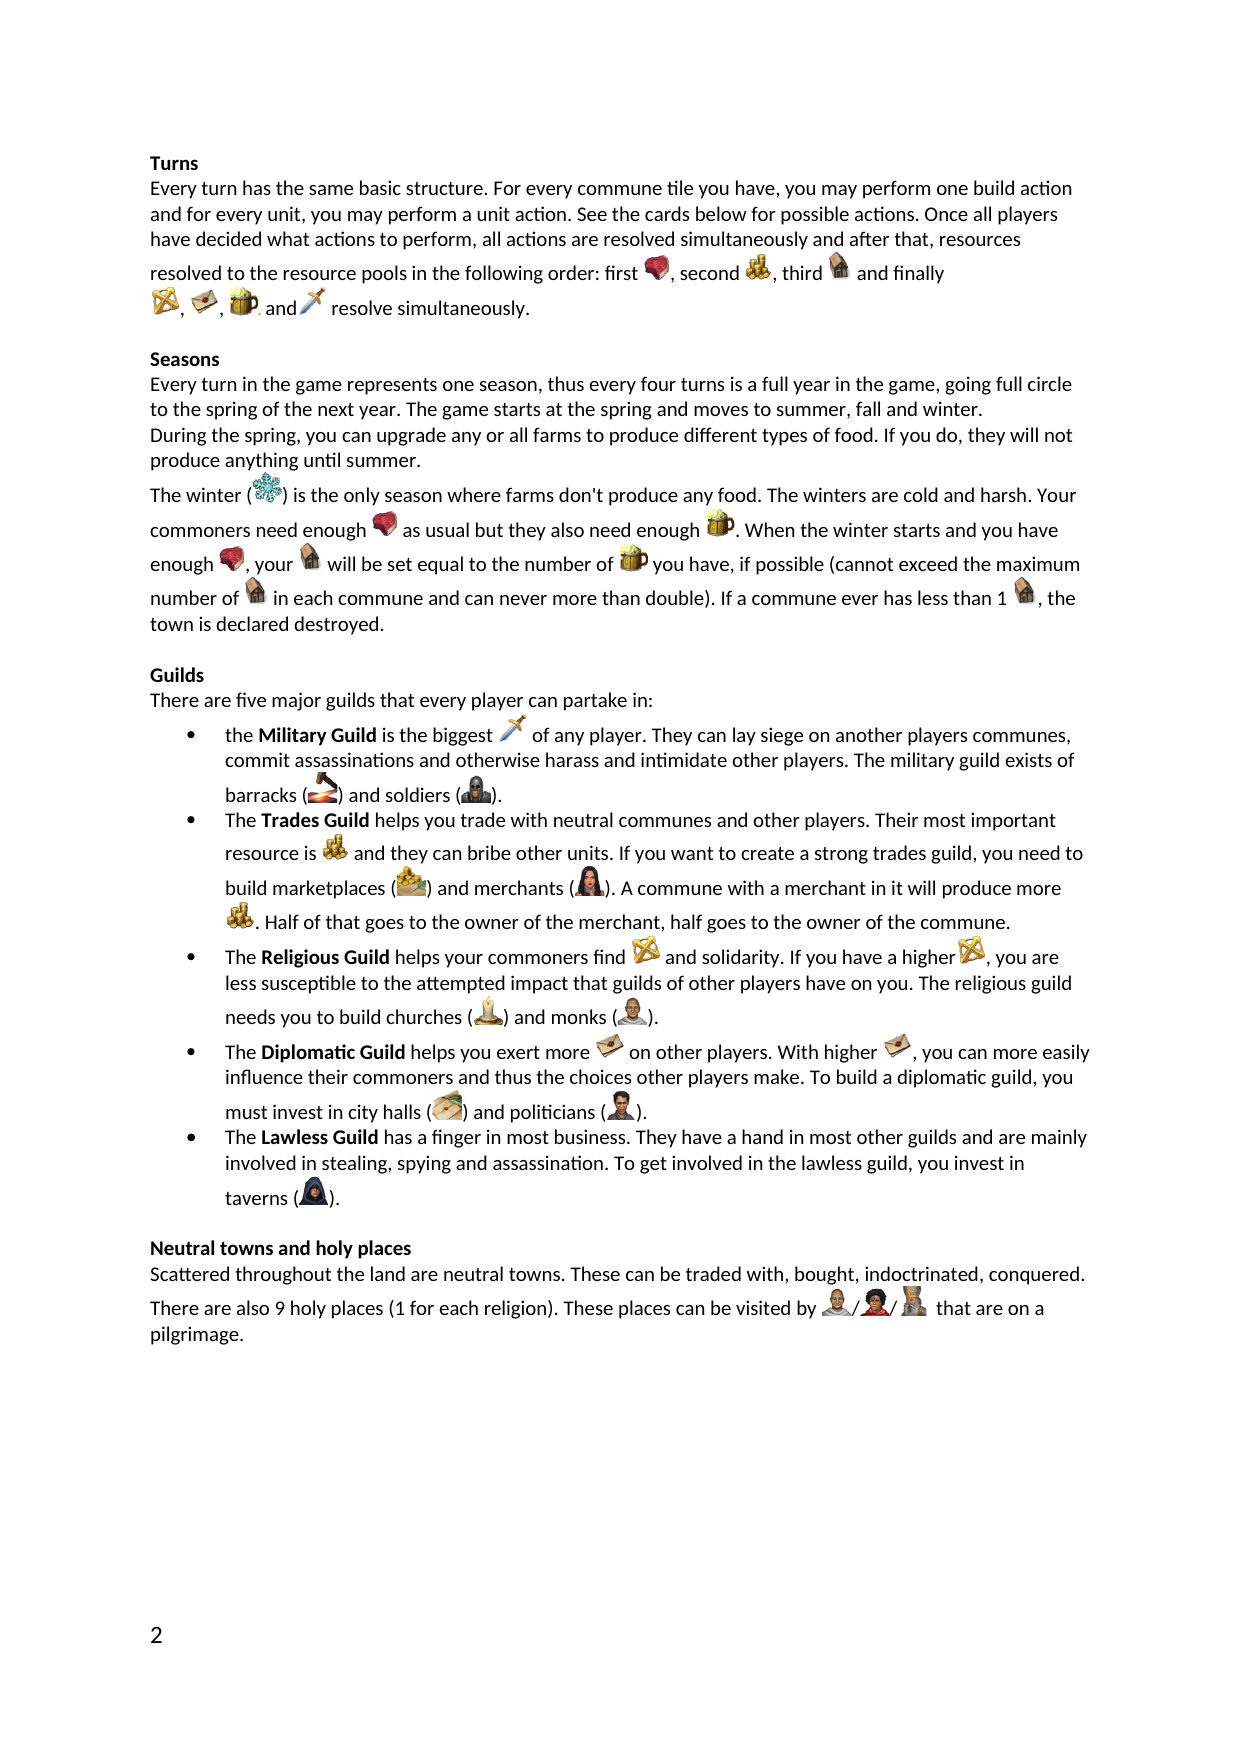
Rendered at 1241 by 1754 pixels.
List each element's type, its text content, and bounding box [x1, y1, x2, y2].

picture [630, 935, 661, 965]
picture [321, 832, 349, 861]
picture [643, 254, 670, 281]
list The Religious Guild helps your commoners find and solidarity. If you have a higher, you are less susceptible to the attempted impact that guilds of other players have on you. The religious guild needs you to build churches () and monks (). [187, 935, 1090, 1030]
picture [822, 1286, 852, 1316]
picture [618, 542, 648, 572]
picture [497, 712, 528, 743]
picture [705, 507, 735, 537]
list The Lawless Guild has a finger in most business. They have a hand in most other guilds and are mainly involved in stealing, spying and assassination. To get involved in the lawless guild, you invest in taverns (). [187, 1124, 1090, 1210]
picture [827, 251, 852, 281]
picture [595, 1029, 625, 1060]
text Every turn in the game represents one season, thus every four turns is a full year in the game, going full circle to the spring of the next year. The game starts at the spring and moves to summer, fall and winter. [150, 371, 1090, 422]
picture [252, 472, 282, 503]
text Every turn has the same basic structure. For every commune tile you have, you may perform one build action and for every unit, you may perform a unit action. See the cards below for possible actions. Once all players have decided what actions to perform, all actions are resolved simultaneously and after that, resources resolved to the resource pools in the following order: first , second , third and finally [150, 175, 1090, 286]
picture [396, 865, 427, 896]
picture [298, 542, 323, 572]
text Scattered throughout the land are neutral towns. These can be traded with, bought, indoctrinated, conquered. There are also 9 holy places (1 for each religion). These places can be visited by // that are on a pilgrimage. [150, 1261, 1090, 1346]
picture [744, 253, 772, 281]
picture [432, 1090, 462, 1120]
text Turns [150, 150, 1090, 175]
picture [956, 935, 986, 965]
picture [225, 900, 255, 930]
text There are five major guilds that every player can partake in: [150, 687, 1090, 713]
text The winter () is the only season where farms don't produce any food. The winters are cold and harsh. Your commoners need enough as usual but they also need enough . When the winter starts and you have enough , your will be set equal to the number of you have, if possible (cannot exceed the maximum number of in each commune and can never more than double). If a commune ever has less than 1 , the town is declared destroyed. [150, 473, 1090, 636]
picture [606, 1090, 636, 1120]
text Neutral towns and holy places [150, 1236, 1090, 1261]
list the Military Guild is the biggest of any player. They can lay siege on another players communes, commit assassinations and otherwise harass and intimidate other players. The military guild exists of barracks () and soldiers (). [187, 713, 1090, 807]
picture [897, 1286, 927, 1316]
picture [189, 285, 219, 316]
picture [150, 285, 180, 316]
picture [461, 772, 491, 803]
picture [218, 545, 245, 572]
text Seasons [150, 346, 1090, 371]
text , , and resolve simultaneously. [150, 286, 1090, 320]
list The Diplomatic Guild helps you exert more on other players. With higher , you can more easily influence their commoners and thus the choices other players make. To build a diplomatic guild, you must invest in city halls () and politicians (). [187, 1030, 1090, 1124]
picture [575, 865, 605, 896]
picture [299, 1175, 329, 1205]
picture [243, 577, 269, 606]
picture [473, 995, 503, 1025]
picture [297, 285, 327, 316]
picture [859, 1286, 889, 1316]
picture [371, 511, 398, 537]
picture [228, 285, 261, 316]
picture [307, 772, 338, 803]
picture [617, 995, 648, 1025]
list The Trades Guild helps you trade with neutral communes and other players. Their most important resource is and they can bribe other units. If you want to create a strong trades guild, you need to build marketplaces () and merchants (). A commune with a merchant in it will produce more . Half of that goes to the owner of the merchant, half goes to the owner of the commune. [187, 807, 1090, 935]
text During the spring, you can upgrade any or all farms to produce different types of food. If you do, they will not produce anything until summer. [150, 422, 1090, 473]
picture [882, 1029, 912, 1060]
picture [1012, 577, 1038, 606]
text Guilds [150, 662, 1090, 687]
